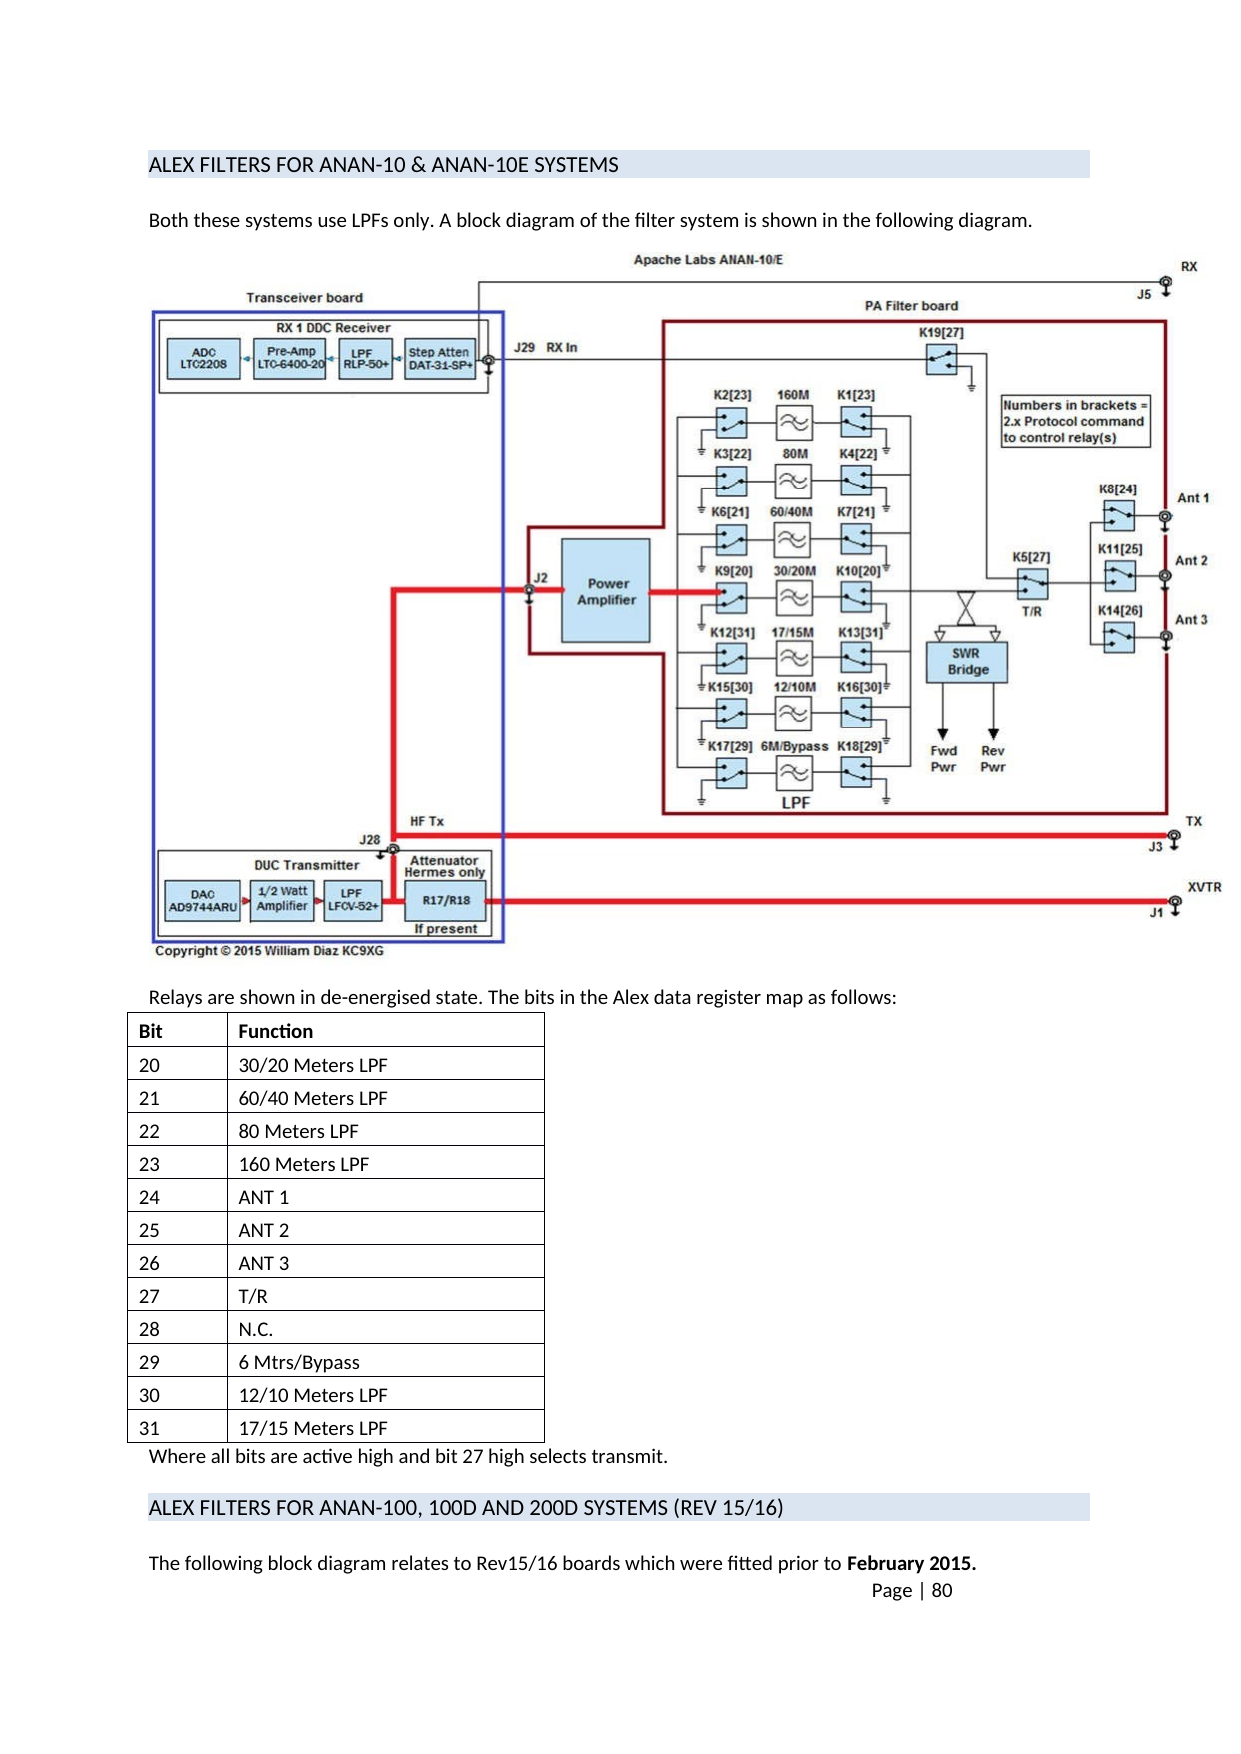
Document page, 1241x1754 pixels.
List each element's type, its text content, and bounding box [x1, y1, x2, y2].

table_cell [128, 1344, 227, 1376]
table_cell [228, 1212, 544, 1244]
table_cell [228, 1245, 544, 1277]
subtitle ALEX FILTERS FOR ANAN-100, 100D AND 200D SYSTEMS (REV 15/16) [148, 1493, 1090, 1521]
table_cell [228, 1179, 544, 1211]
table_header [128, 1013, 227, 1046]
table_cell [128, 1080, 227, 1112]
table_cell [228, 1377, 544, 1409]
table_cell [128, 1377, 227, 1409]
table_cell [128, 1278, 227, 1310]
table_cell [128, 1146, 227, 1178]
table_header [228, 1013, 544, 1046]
text The following block diagram relates to Rev15/16 boards which were fitted prior to February 2015. [148, 1551, 1090, 1576]
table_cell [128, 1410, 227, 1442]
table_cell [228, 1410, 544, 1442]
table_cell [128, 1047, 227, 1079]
picture [149, 252, 1224, 965]
text Where all bits are active high and bit 27 high selects transmit. [148, 1443, 1090, 1469]
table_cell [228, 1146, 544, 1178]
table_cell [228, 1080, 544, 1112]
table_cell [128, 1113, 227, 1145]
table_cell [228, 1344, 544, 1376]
text Both these systems use LPFs only. A block diagram of the filter system is shown in the following diagram. [148, 207, 1090, 233]
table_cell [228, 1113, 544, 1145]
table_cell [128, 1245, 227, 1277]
text Relays are shown in de-energised state. The bits in the Alex data register map as follows: [148, 984, 1090, 1009]
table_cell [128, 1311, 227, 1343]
subtitle ALEX FILTERS FOR ANAN-10 & ANAN-10E SYSTEMS [148, 150, 1090, 178]
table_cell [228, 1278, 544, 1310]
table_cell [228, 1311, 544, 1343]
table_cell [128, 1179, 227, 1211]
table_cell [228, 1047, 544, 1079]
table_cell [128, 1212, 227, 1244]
